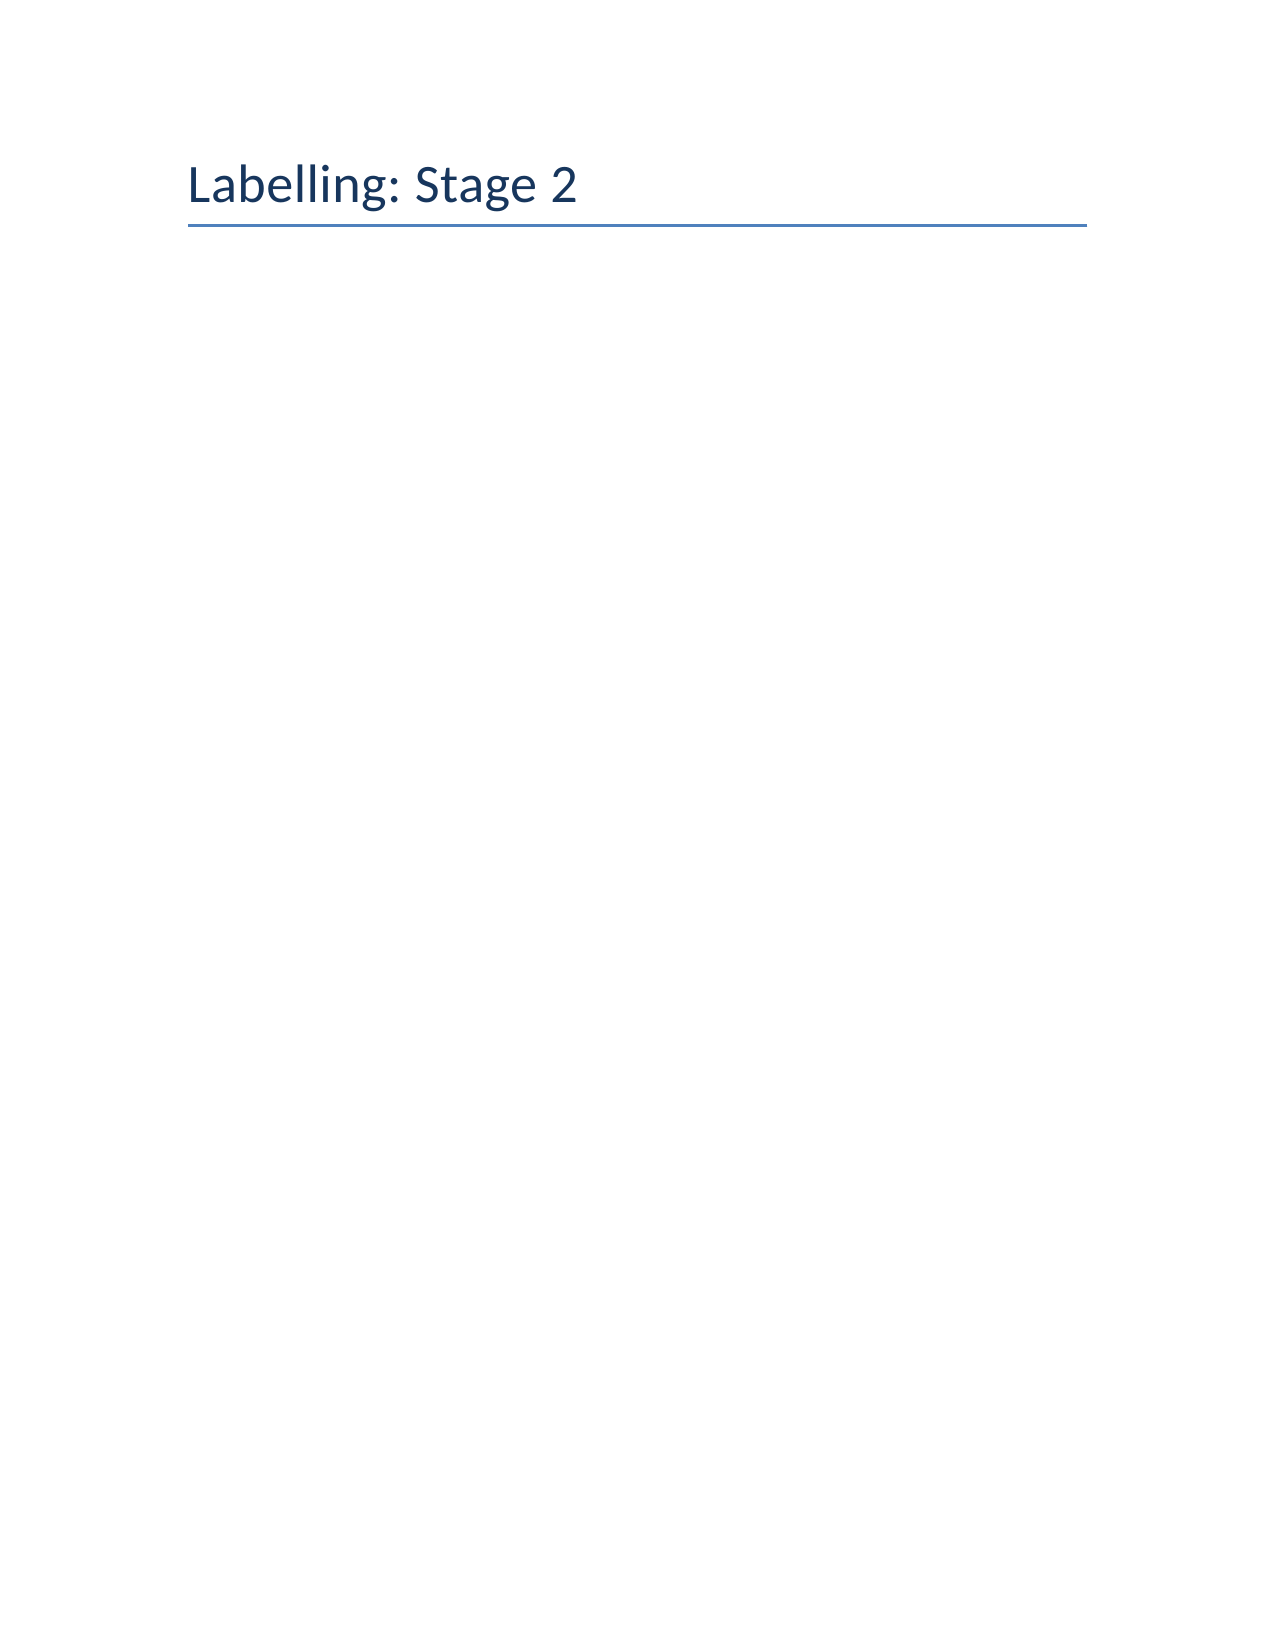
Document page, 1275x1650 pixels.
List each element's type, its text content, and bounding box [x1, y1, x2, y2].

title Labelling: Stage 2 [187, 150, 1087, 227]
